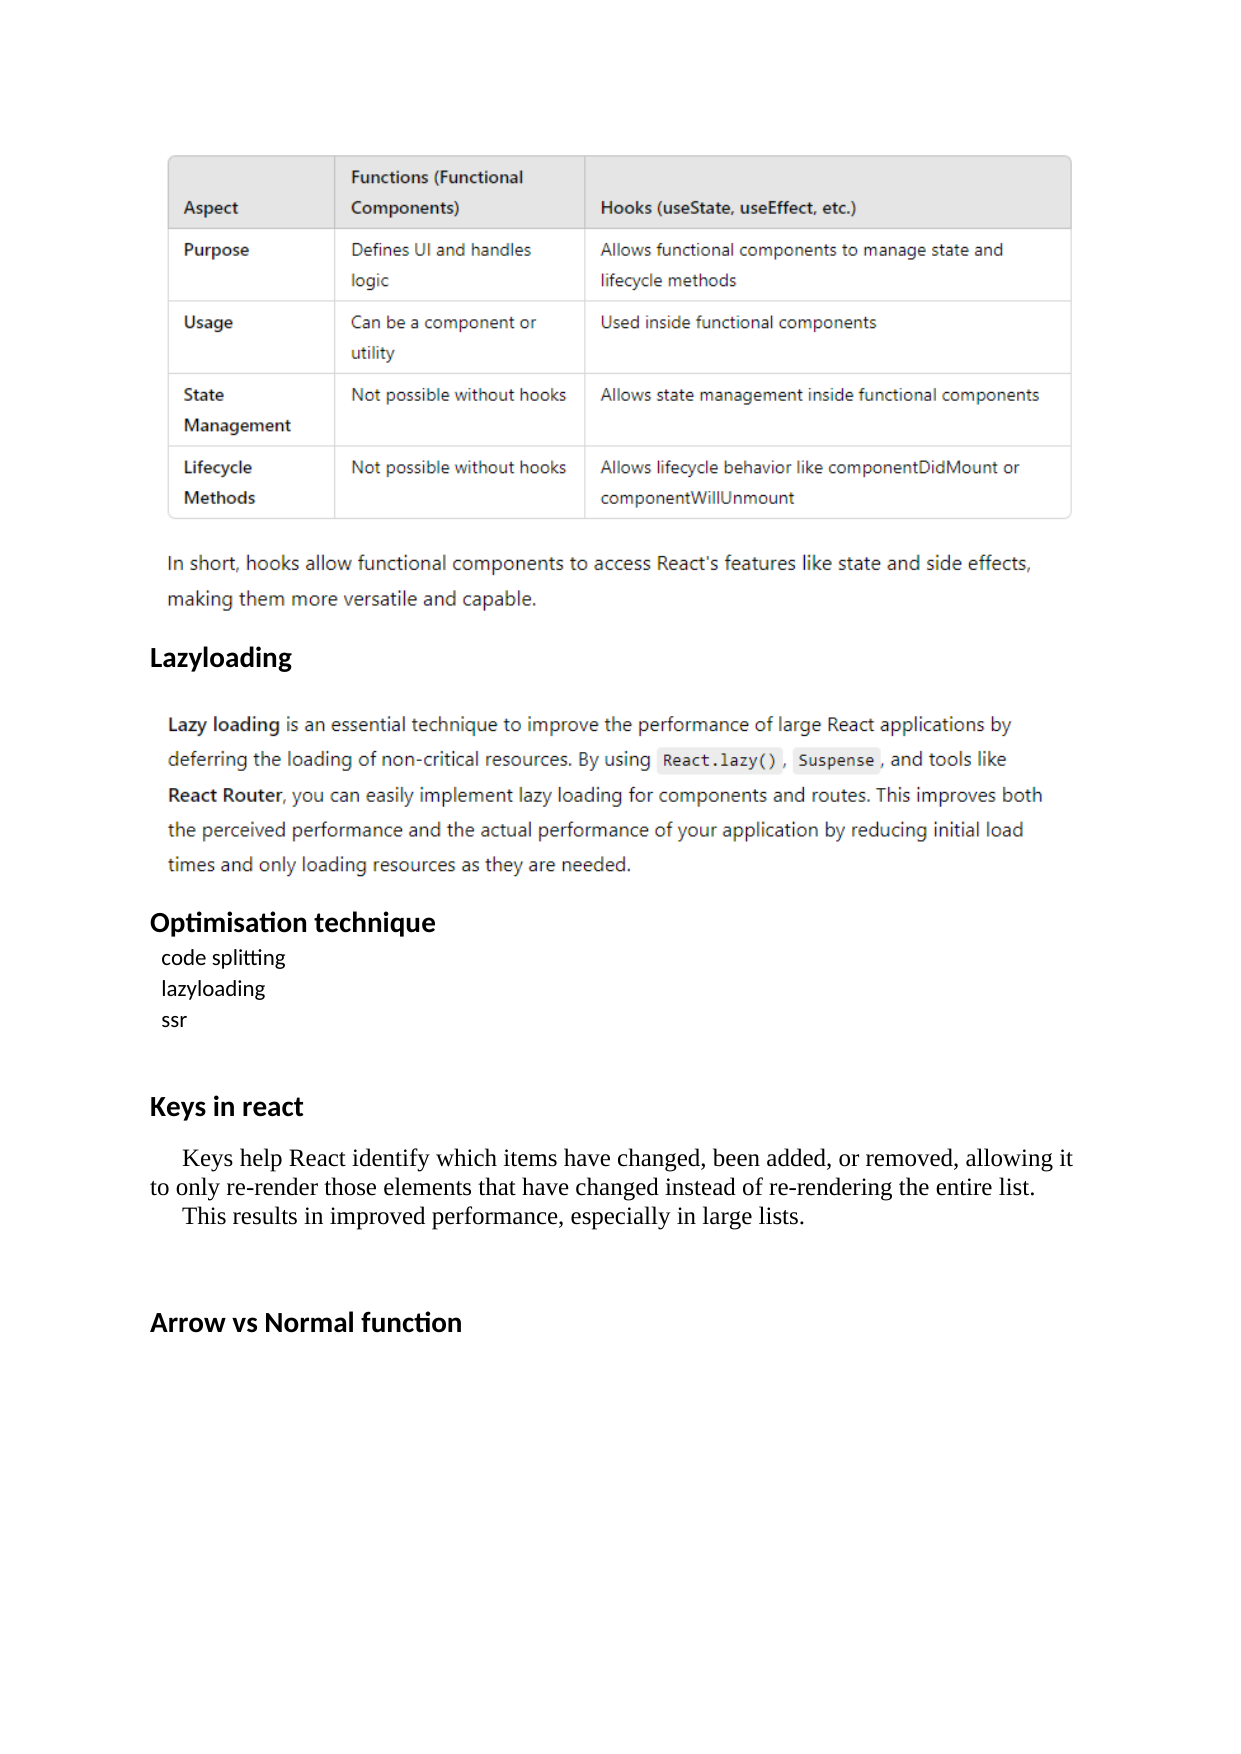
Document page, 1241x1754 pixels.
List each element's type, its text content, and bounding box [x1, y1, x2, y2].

text Lazyloading [150, 639, 1090, 675]
table_cell lazyloading [150, 971, 1164, 1002]
table_cell ssr [150, 1002, 1164, 1033]
picture [150, 694, 1091, 885]
text Keys in react [150, 1088, 1090, 1124]
text Optimisation technique [150, 904, 1090, 939]
text  Keys help React identify which items have changed, been added, or removed, allowing it to only re-render those elements that have changed instead of re-rendering the entire list. [150, 1143, 1090, 1201]
text  This results in improved performance, especially in large lists. [150, 1201, 1090, 1230]
text Arrow vs Normal function [150, 1304, 1090, 1339]
picture [150, 150, 1091, 621]
table_header code splitting [150, 940, 1164, 971]
